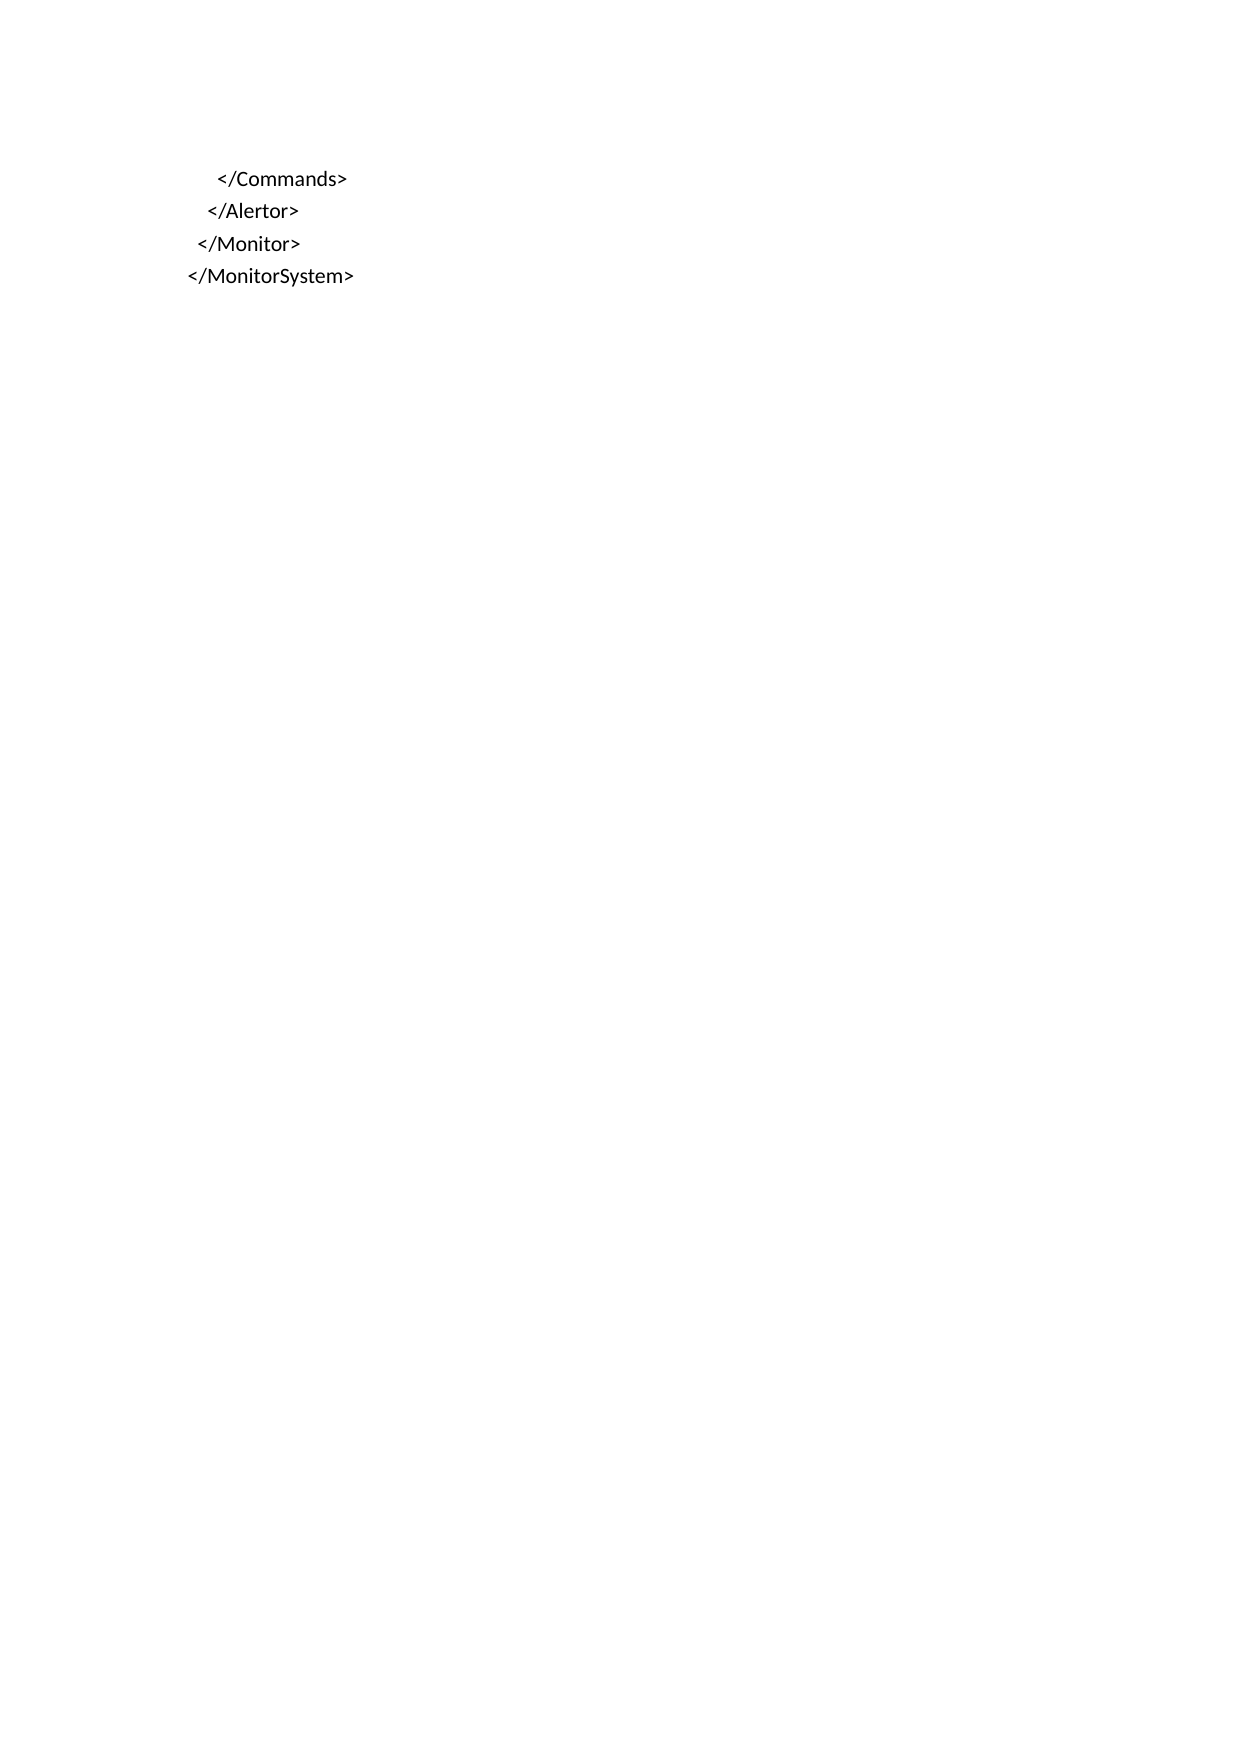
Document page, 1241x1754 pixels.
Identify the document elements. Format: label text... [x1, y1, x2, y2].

text </Monitor> [187, 227, 1053, 259]
text </MonitorSystem> [187, 259, 1053, 292]
text </Alertor> [187, 194, 1053, 227]
text </Commands> [187, 162, 1053, 194]
